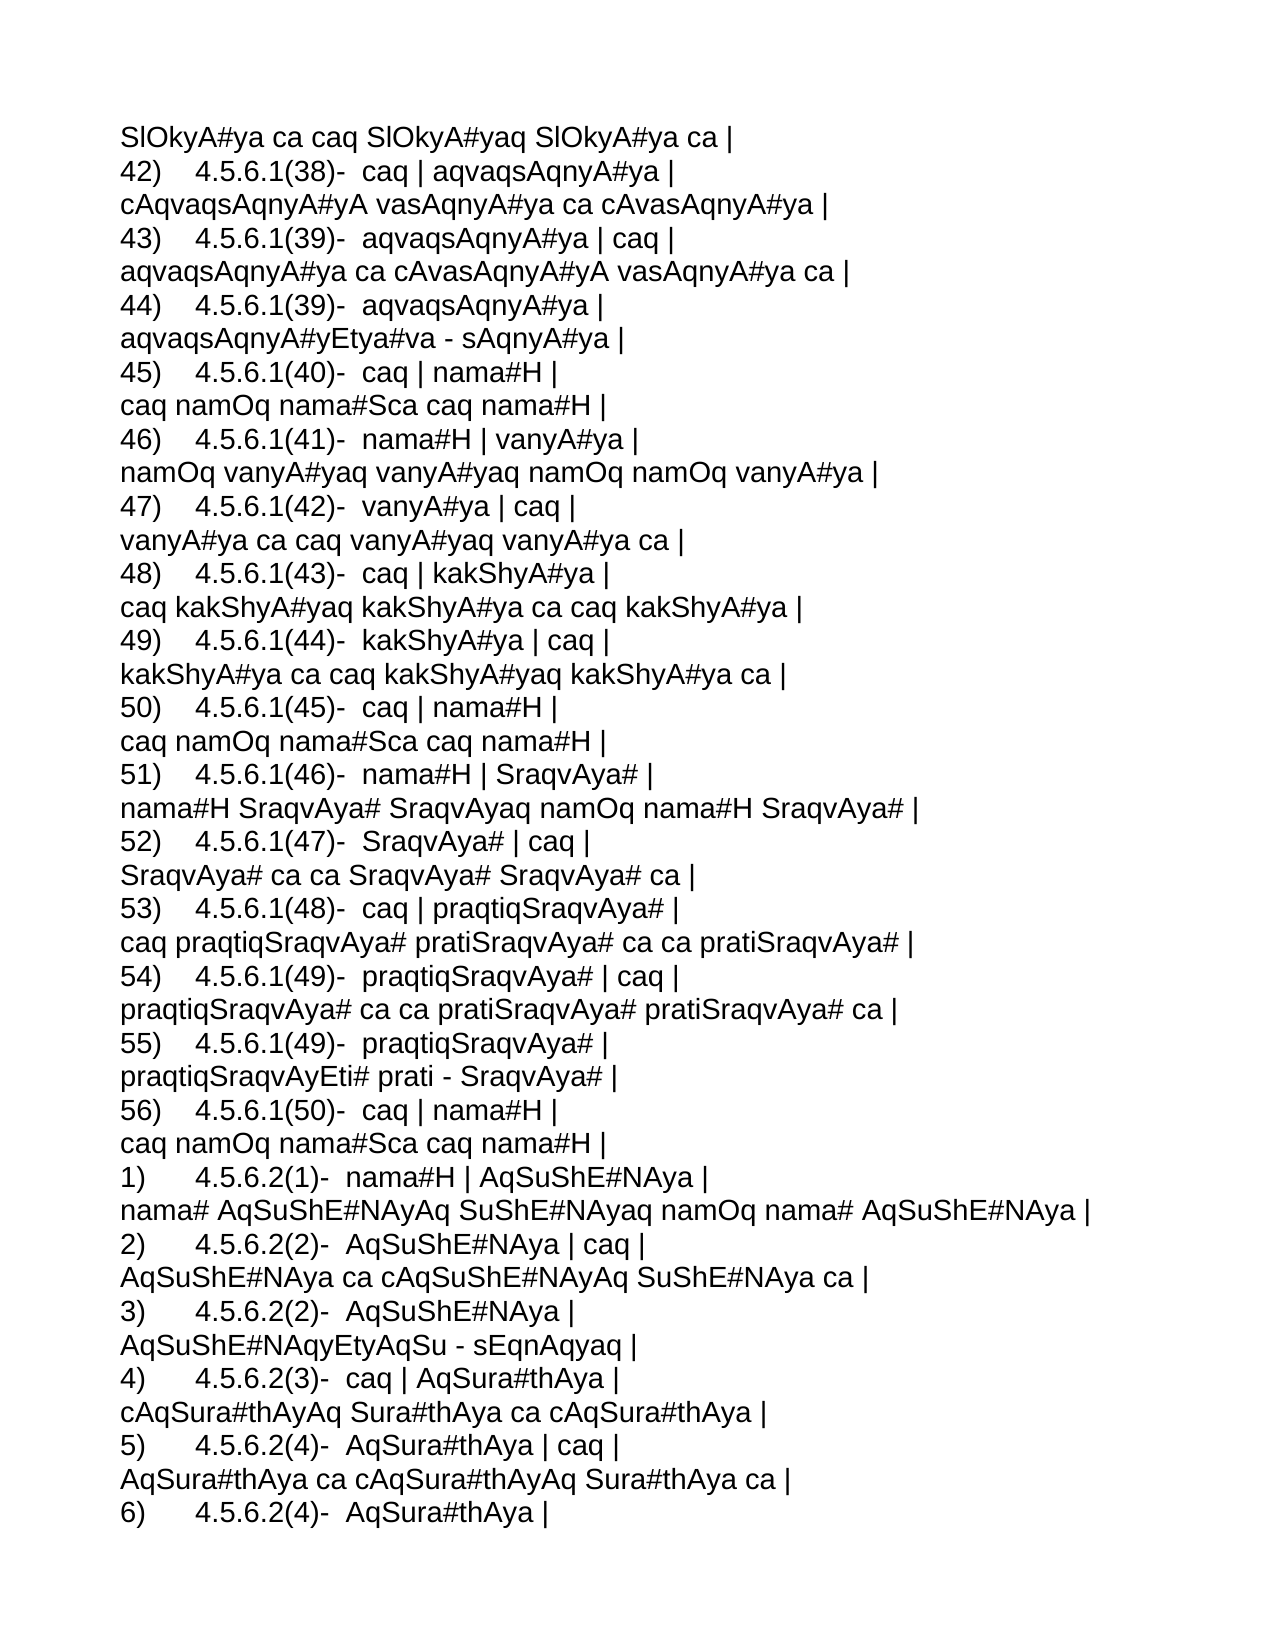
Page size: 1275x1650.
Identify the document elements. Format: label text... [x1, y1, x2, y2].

text SlOkyA#ya ca caq SlOkyA#yaq SlOkyA#ya ca | [120, 120, 1200, 153]
text 49) 4.5.6.1(44)- kakShyA#ya | caq | [120, 623, 1200, 657]
text 46) 4.5.6.1(41)- nama#H | vanyA#ya | [120, 422, 1200, 455]
text cAqvaqsAqnyA#yA vasAqnyA#ya ca cAvasAqnyA#ya | [120, 187, 1200, 221]
text caq praqtiqSraqvAya# pratiSraqvAya# ca ca pratiSraqvAya# | [120, 925, 1200, 958]
text 42) 4.5.6.1(38)- caq | aqvaqsAqnyA#ya | [120, 153, 1200, 187]
text 2) 4.5.6.2(2)- AqSuShE#NAya | caq | [120, 1227, 1200, 1260]
text caq kakShyA#yaq kakShyA#ya ca caq kakShyA#ya | [120, 589, 1200, 623]
text 3) 4.5.6.2(2)- AqSuShE#NAya | [120, 1294, 1200, 1327]
text aqvaqsAqnyA#yEtya#va - sAqnyA#ya | [120, 321, 1200, 355]
text nama# AqSuShE#NAyAq SuShE#NAyaq namOq nama# AqSuShE#NAya | [120, 1193, 1200, 1227]
text namOq vanyA#yaq vanyA#yaq namOq namOq vanyA#ya | [120, 455, 1200, 489]
text kakShyA#ya ca caq kakShyA#yaq kakShyA#ya ca | [120, 657, 1200, 690]
text aqvaqsAqnyA#ya ca cAvasAqnyA#yA vasAqnyA#ya ca | [120, 254, 1200, 288]
text 45) 4.5.6.1(40)- caq | nama#H | [120, 355, 1200, 388]
text 56) 4.5.6.1(50)- caq | nama#H | [120, 1093, 1200, 1126]
text cAqSura#thAyAq Sura#thAya ca cAqSura#thAya | [120, 1394, 1200, 1428]
text AqSuShE#NAqyEtyAqSu - sEqnAqyaq | [120, 1327, 1200, 1361]
text praqtiqSraqvAyEti# prati - SraqvAya# | [120, 1059, 1200, 1093]
text 54) 4.5.6.1(49)- praqtiqSraqvAya# | caq | [120, 958, 1200, 992]
text nama#H SraqvAya# SraqvAyaq namOq nama#H SraqvAya# | [120, 791, 1200, 824]
text AqSuShE#NAya ca cAqSuShE#NAyAq SuShE#NAya ca | [120, 1260, 1200, 1294]
text 52) 4.5.6.1(47)- SraqvAya# | caq | [120, 824, 1200, 858]
text 51) 4.5.6.1(46)- nama#H | SraqvAya# | [120, 757, 1200, 791]
text 55) 4.5.6.1(49)- praqtiqSraqvAya# | [120, 1026, 1200, 1059]
text 5) 4.5.6.2(4)- AqSura#thAya | caq | [120, 1428, 1200, 1462]
text 44) 4.5.6.1(39)- aqvaqsAqnyA#ya | [120, 288, 1200, 321]
text AqSura#thAya ca cAqSura#thAyAq Sura#thAya ca | [120, 1462, 1200, 1495]
text SraqvAya# ca ca SraqvAya# SraqvAya# ca | [120, 858, 1200, 891]
text 48) 4.5.6.1(43)- caq | kakShyA#ya | [120, 556, 1200, 589]
text vanyA#ya ca caq vanyA#yaq vanyA#ya ca | [120, 522, 1200, 556]
text caq namOq nama#Sca caq nama#H | [120, 1126, 1200, 1160]
text 47) 4.5.6.1(42)- vanyA#ya | caq | [120, 489, 1200, 522]
text caq namOq nama#Sca caq nama#H | [120, 388, 1200, 422]
text 6) 4.5.6.2(4)- AqSura#thAya | [120, 1495, 1200, 1529]
text 53) 4.5.6.1(48)- caq | praqtiqSraqvAya# | [120, 891, 1200, 925]
text 43) 4.5.6.1(39)- aqvaqsAqnyA#ya | caq | [120, 221, 1200, 254]
text praqtiqSraqvAya# ca ca pratiSraqvAya# pratiSraqvAya# ca | [120, 992, 1200, 1026]
text caq namOq nama#Sca caq nama#H | [120, 724, 1200, 757]
text 50) 4.5.6.1(45)- caq | nama#H | [120, 690, 1200, 724]
text 1) 4.5.6.2(1)- nama#H | AqSuShE#NAya | [120, 1160, 1200, 1193]
text 4) 4.5.6.2(3)- caq | AqSura#thAya | [120, 1361, 1200, 1394]
